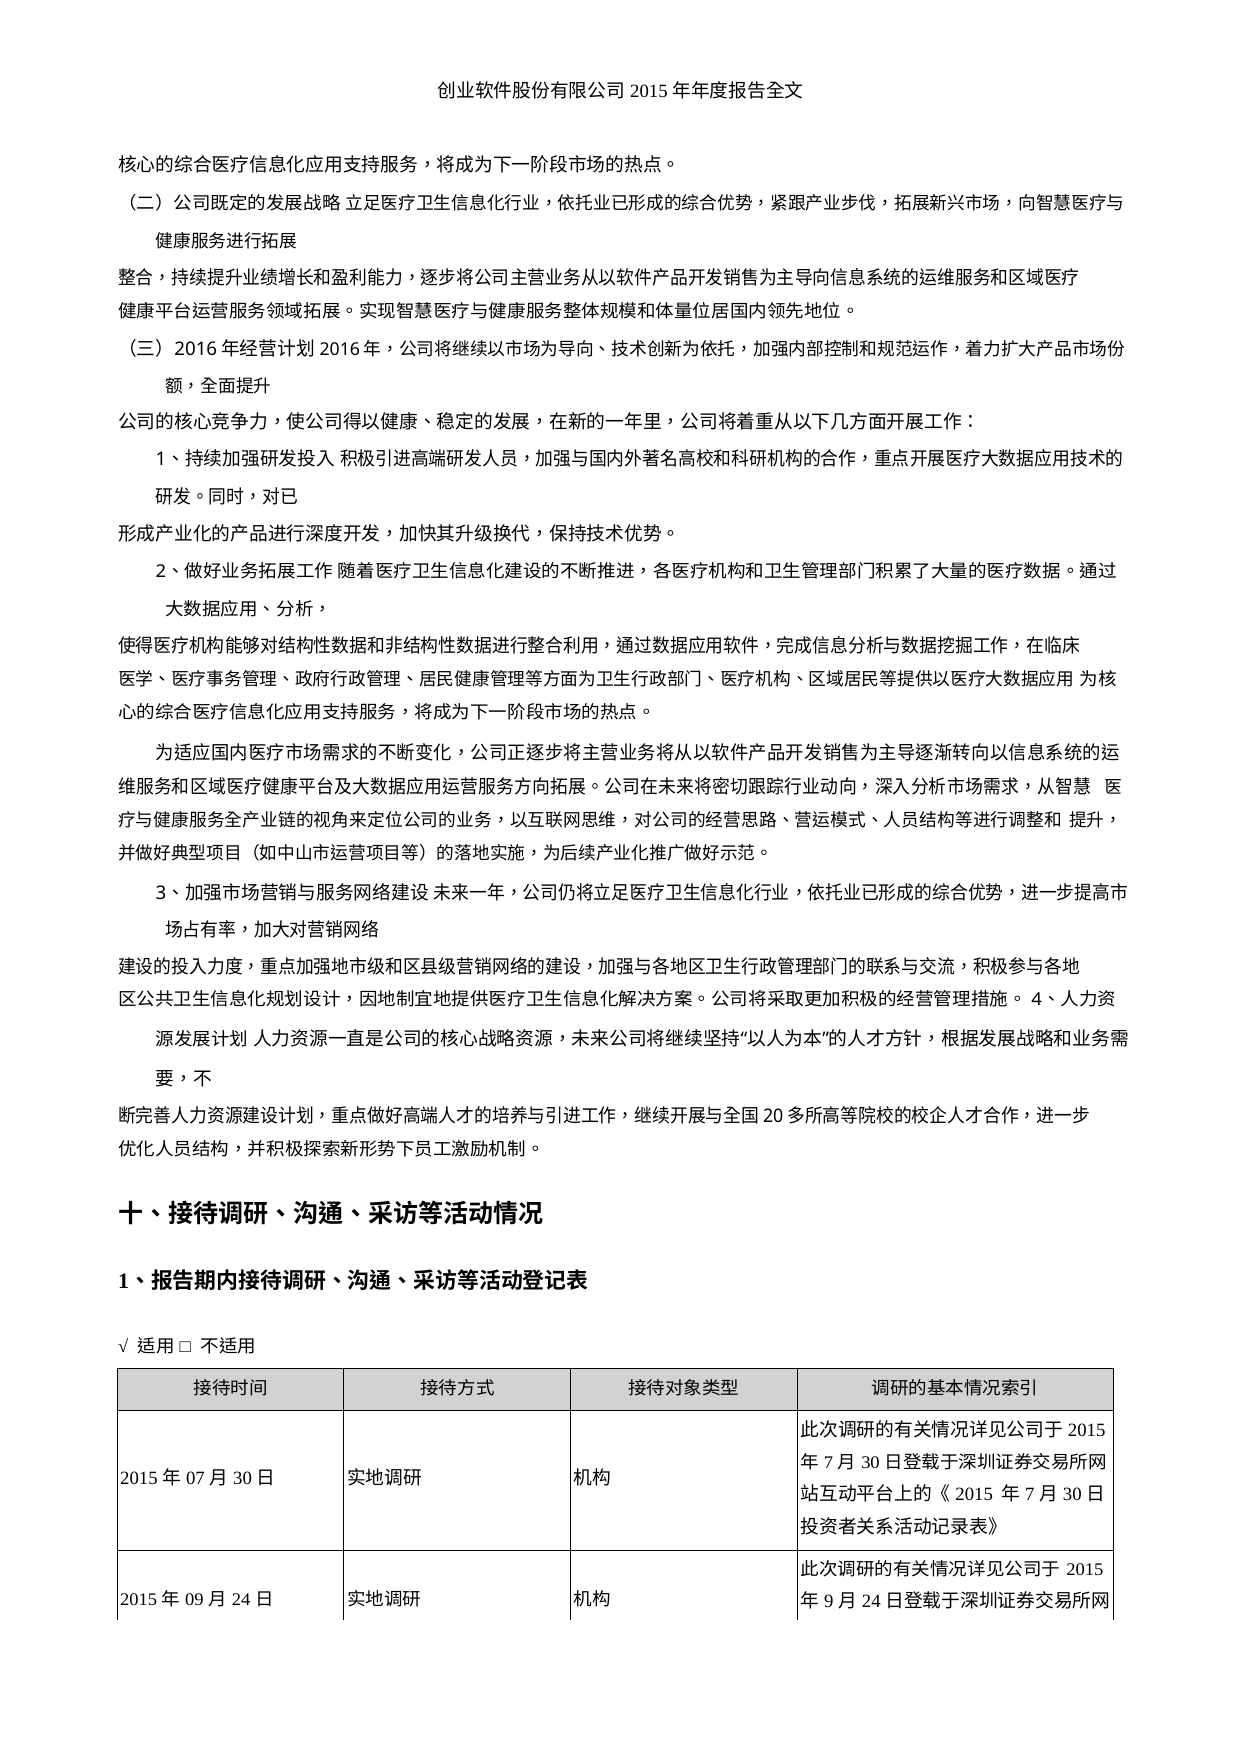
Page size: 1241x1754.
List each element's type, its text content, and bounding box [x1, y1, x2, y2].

text 断完善人力资源建设计划，重点做好高端人才的培养与引进工作，继续开展与全国20多所高等院校的校企人才合作，进一步 [118, 1105, 1134, 1127]
text 健康平台运营服务领域拓展。实现智慧医疗与健康服务整体规模和体量位居国内领先地位。 [118, 298, 1134, 322]
table_cell 此次调研的有关情况详见公司于 2015 [798, 1551, 1113, 1586]
text 核心的综合医疗信息化应用支持服务，将成为下一阶段市场的热点。 [118, 152, 1134, 177]
table_cell 2015 年 07 月 30 日 [118, 1448, 343, 1513]
text √ 适用 □ 不适用 [118, 1334, 1134, 1358]
table_cell [118, 1551, 343, 1586]
table_cell 年 7 月 30 日登载于深圳证券交易所网 站互动平台上的《 2015 年 7 月 30 日 [798, 1448, 1113, 1513]
text 3、加强市场营销与服务网络建设 未来一年，公司仍将立足医疗卫生信息化行业，依托业已形成的综合优势，进一步提高市场占有率，加大对营销网络 [155, 879, 1134, 942]
table_cell [571, 1513, 797, 1549]
table_cell 机构 [571, 1448, 797, 1513]
table_header 接待时间 [118, 1369, 343, 1410]
text 整合，持续提升业绩增长和盈利能力，逐步将公司主营业务从以软件产品开发销售为主导向信息系统的运维服务和区域医疗 [118, 267, 1134, 289]
text 建设的投入力度，重点加强地市级和区县级营销网络的建设，加强与各地区卫生行政管理部门的联系与交流，积极参与各地 [118, 954, 1134, 978]
table_cell 投资者关系活动记录表》 [798, 1513, 1113, 1549]
table_cell [118, 1513, 343, 1549]
text 医学、医疗事务管理、政府行政管理、居民健康管理等方面为卫生行政部门、医疗机构、区域居民等提供以医疗大数据应用 为核心的综合医疗信息化应用支持服务，将成为下一阶段市场的热点。 [118, 666, 1134, 724]
table_cell [344, 1411, 570, 1448]
table_cell 机构 [571, 1586, 797, 1619]
text 公司的核心竞争力，使公司得以健康、稳定的发展，在新的一年里，公司将着重从以下几方面开展工作： [118, 410, 1134, 433]
text 区公共卫生信息化规划设计，因地制宜地提供医疗卫生信息化解决方案。公司将采取更加积极的经营管理措施。 4、人力资源发展计划 人力资源一直是公司的核心战略资源，未来公司将继续坚持“以人为本”的人才方针，根据发展战略和业务需要，不 [118, 987, 1134, 1091]
text 使得医疗机构能够对结构性数据和非结构性数据进行整合利用，通过数据应用软件，完成信息分析与数据挖掘工作，在临床 [118, 634, 1134, 657]
table_cell [118, 1411, 343, 1448]
table_header 接待方式 [344, 1369, 570, 1410]
table_cell 年 9 月 24 日登载于深圳证券交易所网 [798, 1586, 1113, 1619]
text 优化人员结构，并积极探索新形势下员工激励机制。 [118, 1136, 1134, 1160]
text 2、做好业务拓展工作 随着医疗卫生信息化建设的不断推进，各医疗机构和卫生管理部门积累了大量的医疗数据。通过大数据应用、分析， [155, 558, 1134, 620]
table_cell [571, 1411, 797, 1448]
table_cell [571, 1551, 797, 1586]
table_cell 2015 年 09 月 24 日 [118, 1586, 343, 1619]
text 形成产业化的产品进行深度开发，加快其升级换代，保持技术优势。 [118, 522, 1134, 545]
table_header 接待对象类型 [571, 1369, 797, 1410]
text 1、持续加强研发投入 积极引进高端研发人员，加强与国内外著名高校和科研机构的合作，重点开展医疗大数据应用技术的研发。同时，对已 [155, 445, 1134, 509]
table_cell [344, 1513, 570, 1549]
subtitle 1、报告期内接待调研、沟通、采访等活动登记表 [118, 1265, 1134, 1295]
table_cell [344, 1551, 570, 1586]
table_cell 实地调研 [344, 1448, 570, 1513]
text 为适应国内医疗市场需求的不断变化，公司正逐步将主营业务将从以软件产品开发销售为主导逐渐转向以信息系统的运 维服务和区域医疗健康平台及大数据应用运营服务方向拓展。公司在未来将密切跟踪行业动向，深入分析市场需求，从智慧 医疗与健康服务全产业链的视角来定位公司的业务，以互联网思维，对公司的经营思路、营运模式、人员结构等进行调整和 提升，并做好典型项目（如中山市运营项目等）的落地实施，为后续产业化推广做好示范。 [118, 739, 1122, 865]
table_cell 实地调研 [344, 1586, 570, 1619]
subtitle 十、接待调研、沟通、采访等活动情况 [118, 1196, 1134, 1230]
table_cell 此次调研的有关情况详见公司于 2015 [798, 1411, 1113, 1448]
table_header 调研的基本情况索引 [798, 1369, 1113, 1410]
text （二）公司既定的发展战略 立足医疗卫生信息化行业，依托业已形成的综合优势，紧跟产业步伐，拓展新兴市场，向智慧医疗与健康服务进行拓展 [118, 190, 1134, 253]
text （三）2016年经营计划 2016年，公司将继续以市场为导向、技术创新为依托，加强内部控制和规范运作，着力扩大产品市场份额，全面提升 [118, 335, 1134, 397]
